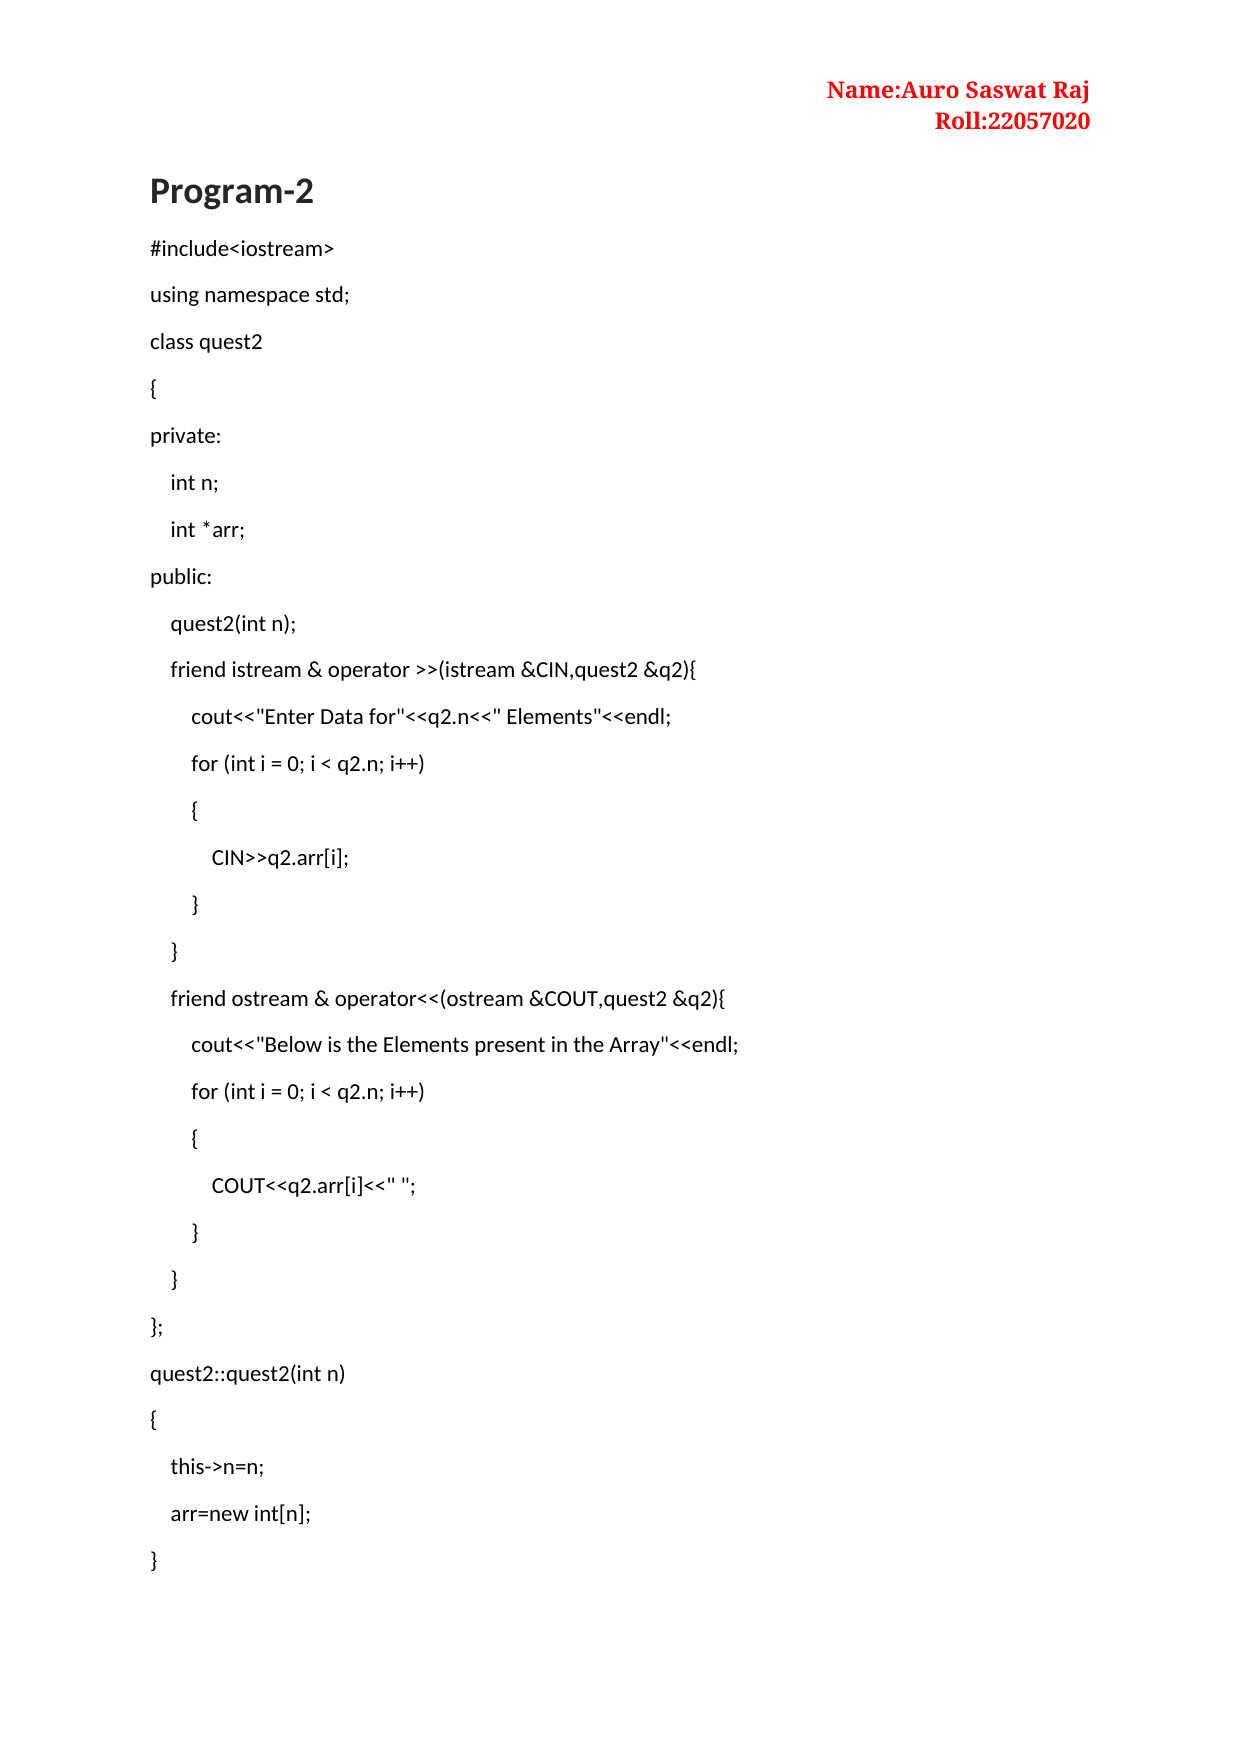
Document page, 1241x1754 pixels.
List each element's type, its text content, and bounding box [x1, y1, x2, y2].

text Program-2 [150, 167, 1090, 213]
text } [150, 1218, 1090, 1246]
text class quest2 [150, 327, 1090, 355]
text #include<iostream> [150, 234, 1090, 262]
text public: [150, 562, 1090, 590]
text quest2::quest2(int n) [150, 1359, 1090, 1387]
text for (int i = 0; i < q2.n; i++) [150, 1077, 1090, 1105]
text { [150, 374, 1090, 402]
text int *arr; [150, 515, 1090, 543]
text { [150, 1124, 1090, 1152]
text { [150, 1406, 1090, 1433]
text cout<<"Enter Data for"<<q2.n<<" Elements"<<endl; [150, 702, 1090, 730]
text private: [150, 421, 1090, 449]
text friend istream & operator >>(istream &CIN,quest2 &q2){ [150, 656, 1090, 683]
text int n; [150, 468, 1090, 496]
text quest2(int n); [150, 609, 1090, 637]
text } [150, 1265, 1090, 1293]
text friend ostream & operator<<(ostream &COUT,quest2 &q2){ [150, 984, 1090, 1012]
text for (int i = 0; i < q2.n; i++) [150, 749, 1090, 777]
text this->n=n; [150, 1452, 1090, 1480]
text using namespace std; [150, 281, 1090, 308]
text }; [150, 1312, 1090, 1340]
text CIN>>q2.arr[i]; [150, 843, 1090, 871]
text arr=new int[n]; [150, 1499, 1090, 1527]
text } [150, 1546, 1090, 1574]
text } [150, 937, 1090, 965]
text { [150, 796, 1090, 824]
text COUT<<q2.arr[i]<<" "; [150, 1171, 1090, 1199]
text cout<<"Below is the Elements present in the Array"<<endl; [150, 1031, 1090, 1058]
text } [150, 890, 1090, 918]
